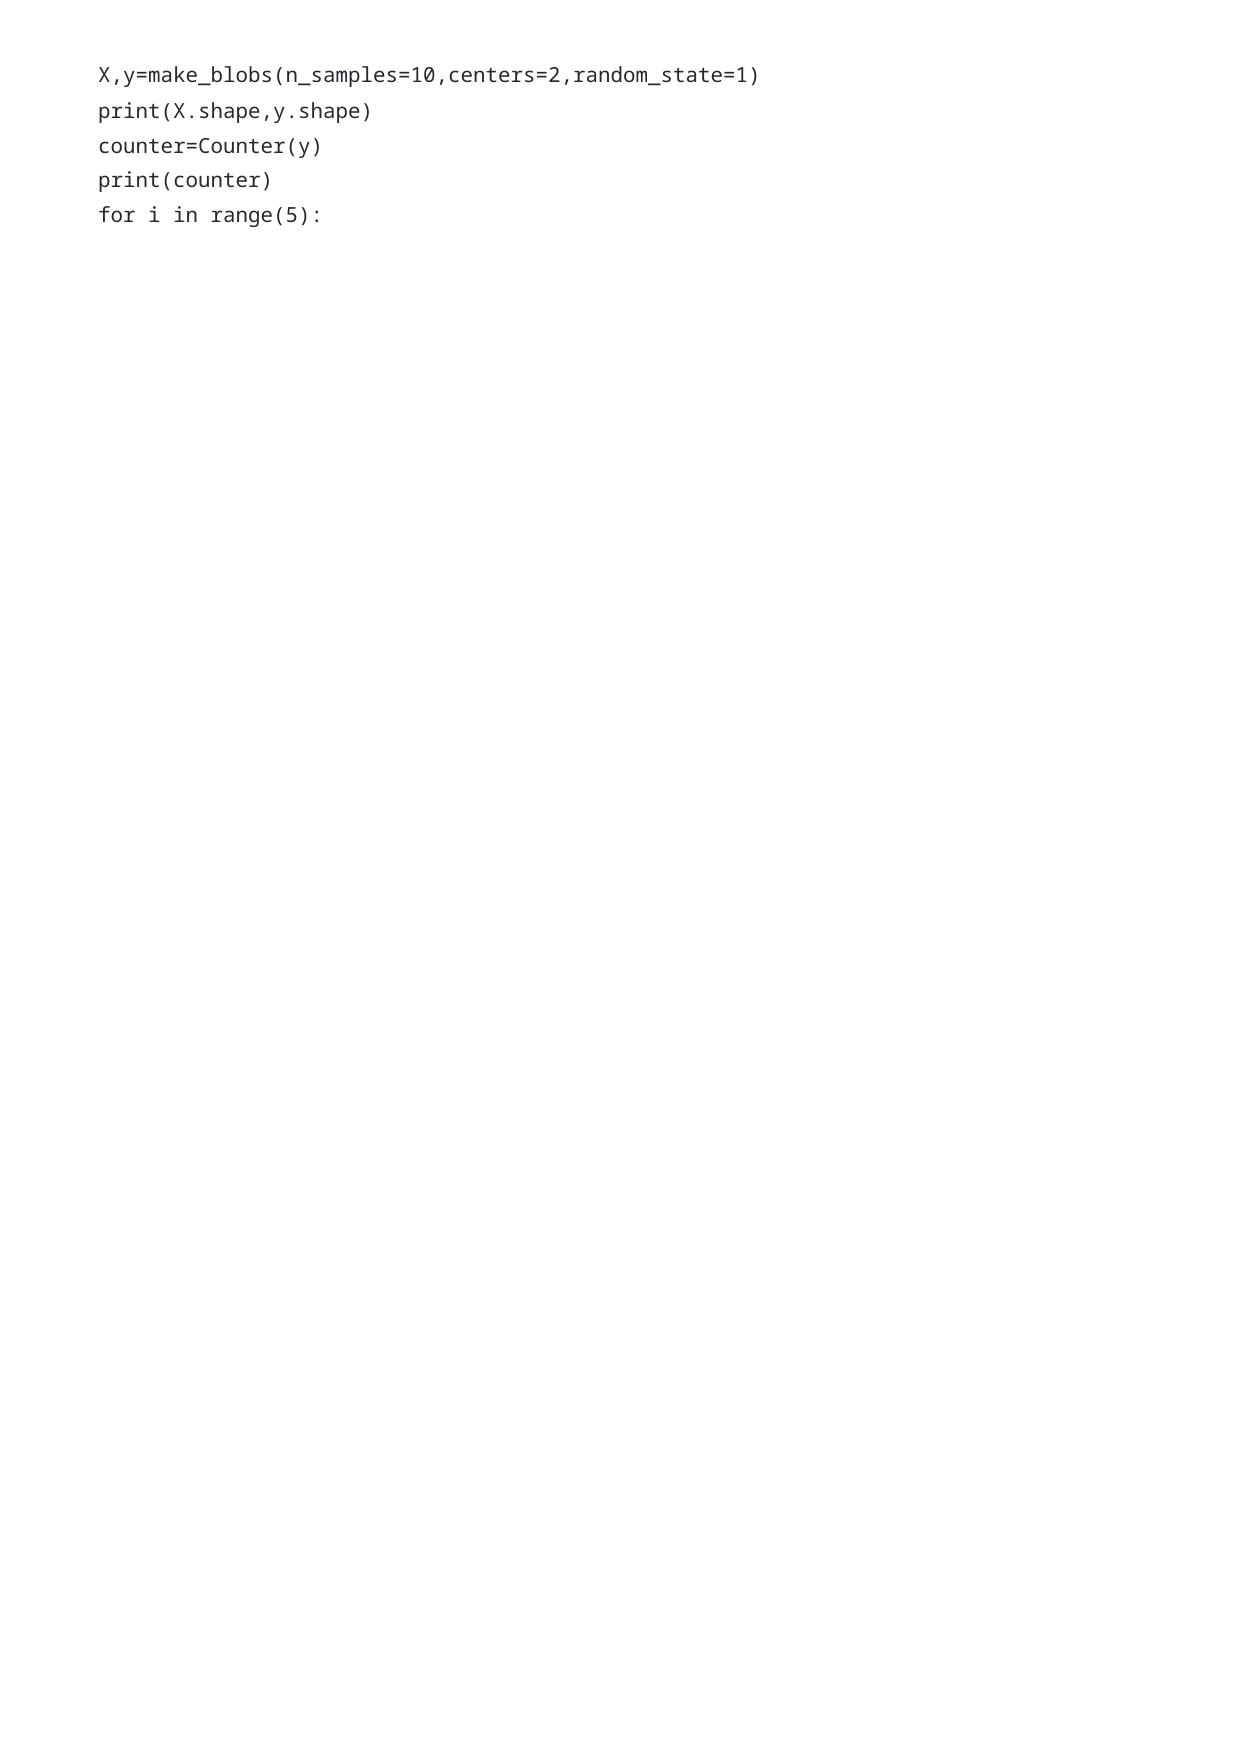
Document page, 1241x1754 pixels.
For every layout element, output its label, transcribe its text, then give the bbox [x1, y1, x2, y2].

text X,y=make_blobs(n_samples=10,centers=2,random_state=1) print(X.shape,y.shape) [98, 60, 956, 125]
text print(counter) [98, 165, 1163, 194]
text counter=Counter(y) [98, 132, 1163, 158]
text for i in range(5): [98, 201, 1163, 229]
